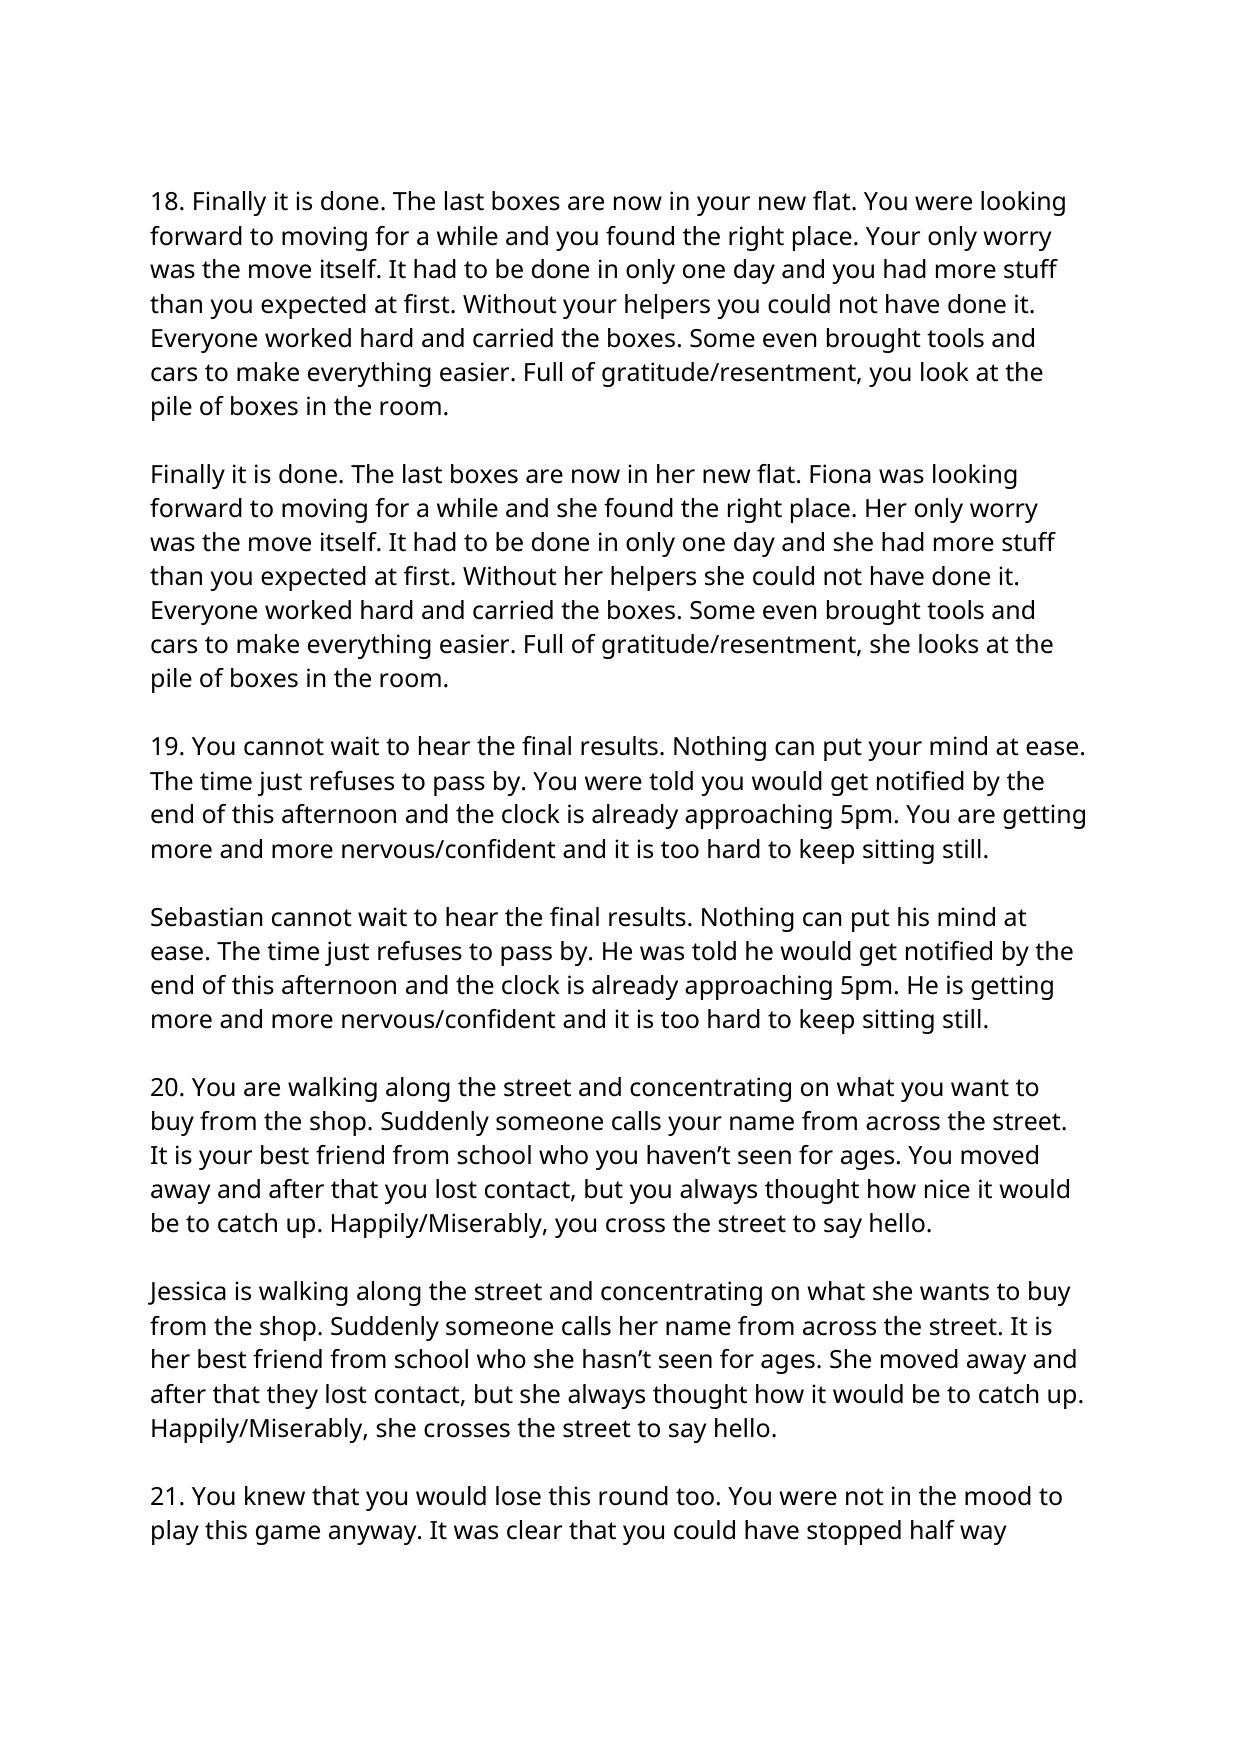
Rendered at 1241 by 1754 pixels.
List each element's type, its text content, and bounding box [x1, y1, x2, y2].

text Finally it is done. The last boxes are now in her new flat. Fiona was looking forward to moving for a while and she found the right place. Her only worry was the move itself. It had to be done in only one day and she had more stuff than you expected at first. Without her helpers she could not have done it. Everyone worked hard and carried the boxes. Some even brought tools and cars to make everything easier. Full of gratitude/resentment, she looks at the pile of boxes in the room. [150, 457, 1090, 695]
text Sebastian cannot wait to hear the final results. Nothing can put his mind at ease. The time just refuses to pass by. He was told he would get notified by the end of this afternoon and the clock is already approaching 5pm. He is getting more and more nervous/confident and it is too hard to keep sitting still. [150, 899, 1090, 1036]
text 20. You are walking along the street and concentrating on what you want to buy from the shop. Suddenly someone calls your name from across the street. It is your best friend from school who you haven’t seen for ages. You moved away and after that you lost contact, but you always thought how nice it would be to catch up. Happily/Miserably, you cross the street to say hello. [150, 1070, 1090, 1240]
text 18. Finally it is done. The last boxes are now in your new flat. You were looking forward to moving for a while and you found the right place. Your only worry was the move itself. It had to be done in only one day and you had more stuff than you expected at first. Without your helpers you could not have done it. Everyone worked hard and carried the boxes. Some even brought tools and cars to make everything easier. Full of gratitude/resentment, you look at the pile of boxes in the room. [150, 184, 1090, 422]
text 19. You cannot wait to hear the final results. Nothing can put your mind at ease. The time just refuses to pass by. You were told you would get notified by the end of this afternoon and the clock is already approaching 5pm. You are getting more and more nervous/confident and it is too hard to keep sitting still. [150, 729, 1090, 865]
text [150, 1478, 1090, 1547]
text Jessica is walking along the street and concentrating on what she wants to buy from the shop. Suddenly someone calls her name from across the street. It is her best friend from school who she hasn’t seen for ages. She moved away and after that they lost contact, but she always thought how it would be to catch up. Happily/Miserably, she crosses the street to say hello. [150, 1274, 1090, 1444]
